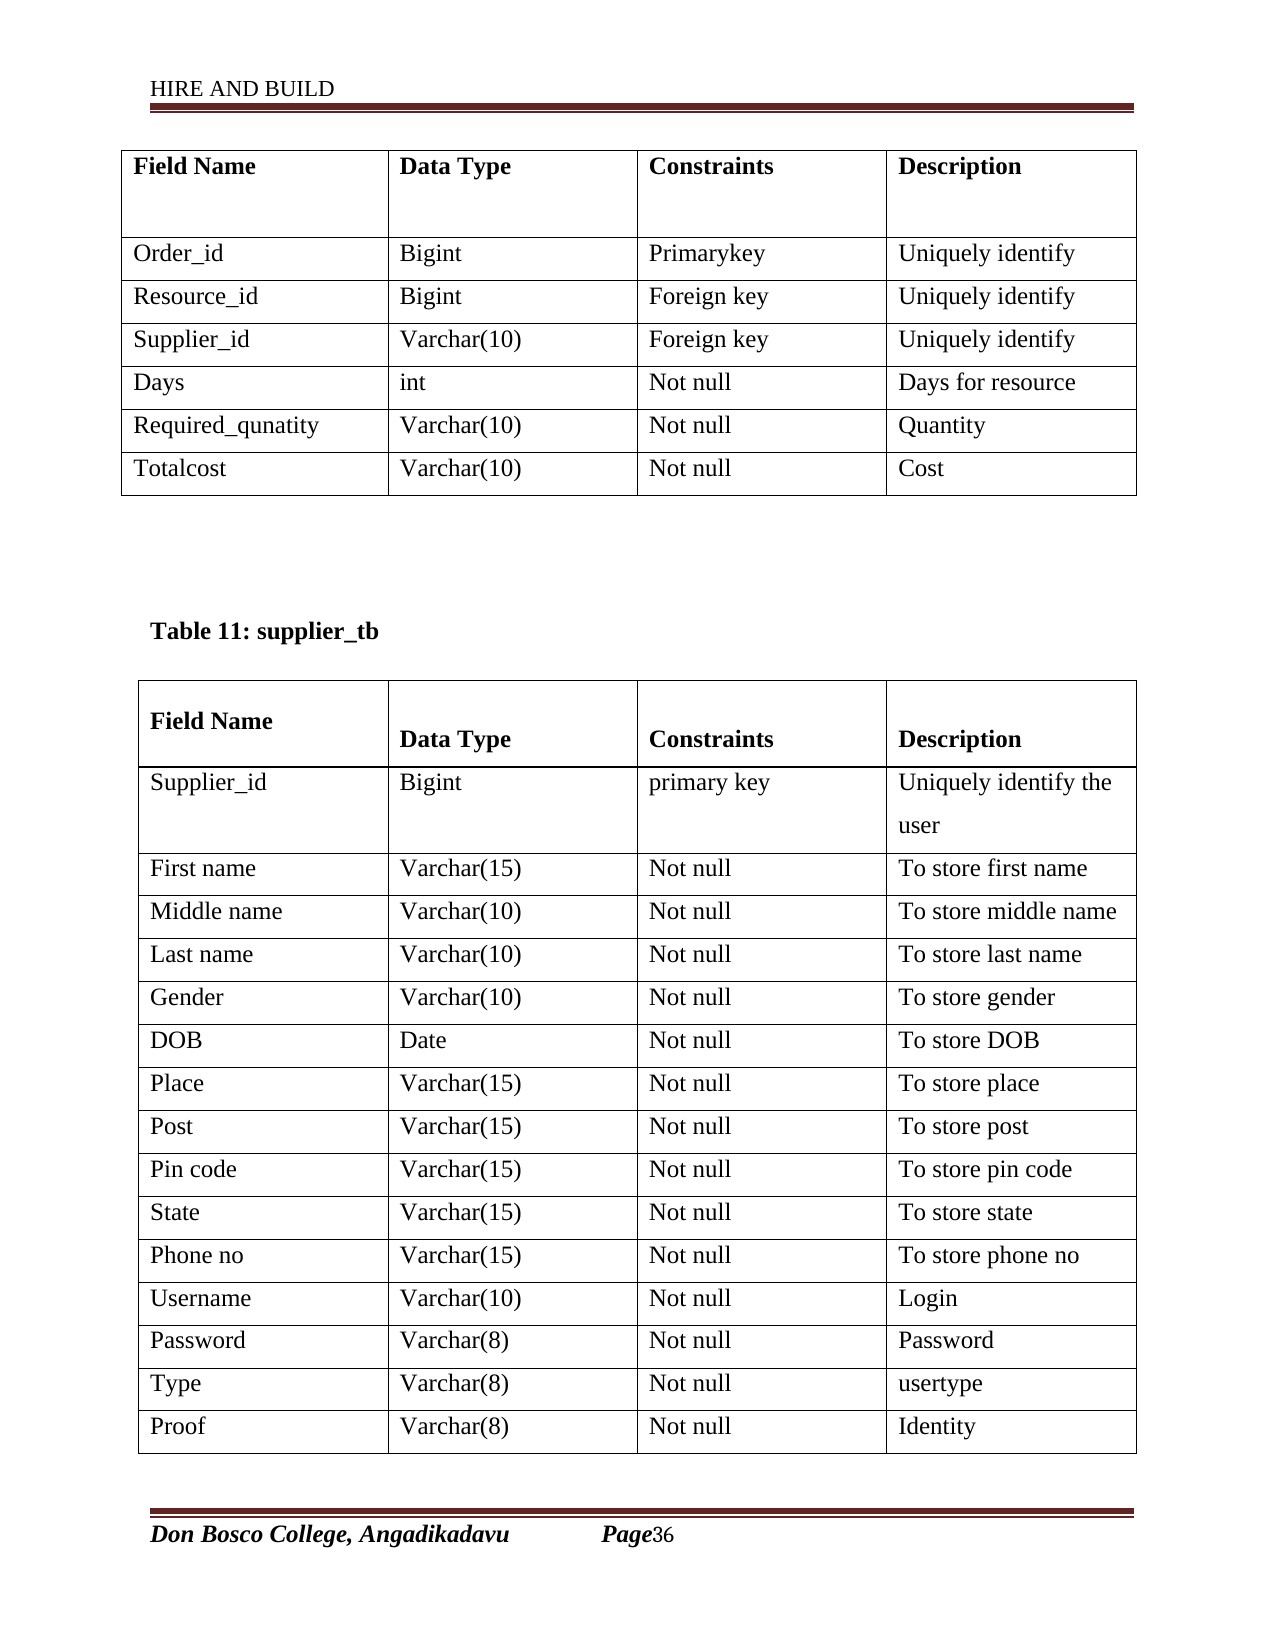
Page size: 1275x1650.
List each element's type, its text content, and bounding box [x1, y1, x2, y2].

table_cell Primarykey [638, 238, 886, 280]
table_cell Varchar(10) [389, 1283, 637, 1324]
table_cell Uniquely identify [887, 324, 1136, 366]
table_cell Varchar(10) [389, 410, 637, 452]
table_cell To store gender [887, 982, 1136, 1024]
table_cell Gender [139, 982, 388, 1024]
table_cell Days [122, 367, 388, 409]
table_cell First name [139, 854, 388, 895]
table_header Constraints [638, 681, 886, 766]
table_header Description [887, 681, 1136, 766]
table_cell Varchar(10) [389, 896, 637, 938]
table_cell Varchar(8) [389, 1326, 637, 1367]
table_cell Not null [638, 982, 886, 1024]
table_cell Varchar(15) [389, 1240, 637, 1282]
table_cell To store post [887, 1111, 1136, 1153]
table_cell Not null [638, 410, 886, 452]
table_cell Identity [887, 1411, 1136, 1453]
table_cell Not null [638, 1068, 886, 1110]
table_cell Varchar(8) [389, 1411, 637, 1453]
table_cell Not null [638, 854, 886, 895]
table_cell To store last name [887, 939, 1136, 981]
table_cell Not null [638, 1283, 886, 1324]
table_cell Pin code [139, 1154, 388, 1196]
table_cell Totalcost [122, 453, 388, 495]
table_cell Not null [638, 453, 886, 495]
table_cell Cost [887, 453, 1136, 495]
table_cell Not null [638, 1240, 886, 1282]
table_cell int [389, 367, 637, 409]
table_cell Varchar(15) [389, 1154, 637, 1196]
table_cell Bigint [389, 768, 637, 852]
table_cell Not null [638, 1025, 886, 1067]
table_header Field Name [139, 681, 388, 766]
table_cell Bigint [389, 238, 637, 280]
table_cell Not null [638, 1411, 886, 1453]
table_header Constraints [638, 151, 886, 237]
table_cell Password [139, 1326, 388, 1367]
table_cell Varchar(10) [389, 939, 637, 981]
table_header Field Name [122, 151, 388, 237]
table_cell Proof [139, 1411, 388, 1453]
table_cell Last name [139, 939, 388, 981]
table_cell To store DOB [887, 1025, 1136, 1067]
table_cell Phone no [139, 1240, 388, 1282]
table_cell Not null [638, 1197, 886, 1239]
table_cell Uniquely identify [887, 238, 1136, 280]
table_cell Resource_id [122, 281, 388, 323]
table_cell Not null [638, 367, 886, 409]
table_cell Varchar(15) [389, 854, 637, 895]
table_cell Varchar(15) [389, 1068, 637, 1110]
table_cell Varchar(8) [389, 1369, 637, 1410]
table_cell Bigint [389, 281, 637, 323]
table_cell Date [389, 1025, 637, 1067]
table_cell Required_qunatity [122, 410, 388, 452]
table_cell Foreign key [638, 281, 886, 323]
table_cell To store pin code [887, 1154, 1136, 1196]
table_cell To store place [887, 1068, 1136, 1110]
table_cell Uniquely identify [887, 281, 1136, 323]
table_cell Place [139, 1068, 388, 1110]
table_cell Varchar(10) [389, 453, 637, 495]
table_cell Username [139, 1283, 388, 1324]
table_cell Order_id [122, 238, 388, 280]
table_cell To store phone no [887, 1240, 1136, 1282]
table_cell Supplier_id [122, 324, 388, 366]
table_header Data Type [389, 151, 637, 237]
table_cell Type [139, 1369, 388, 1410]
table_cell To store state [887, 1197, 1136, 1239]
table_cell State [139, 1197, 388, 1239]
table_cell Not null [638, 939, 886, 981]
table_cell Varchar(10) [389, 982, 637, 1024]
table_cell Not null [638, 1326, 886, 1367]
table_cell Not null [638, 1154, 886, 1196]
text Table 11: supplier_tb [150, 616, 1134, 645]
table_cell Varchar(15) [389, 1197, 637, 1239]
table_cell DOB [139, 1025, 388, 1067]
table_cell To store first name [887, 854, 1136, 895]
table_cell Supplier_id [139, 768, 388, 852]
table_cell Foreign key [638, 324, 886, 366]
table_cell Not null [638, 1111, 886, 1153]
table_header Data Type [389, 681, 637, 766]
table_cell primary key [638, 768, 886, 852]
table_cell Quantity [887, 410, 1136, 452]
table_cell usertype [887, 1369, 1136, 1410]
table_header Description [887, 151, 1136, 237]
table_cell Varchar(15) [389, 1111, 637, 1153]
table_cell To store middle name [887, 896, 1136, 938]
table_cell Password [887, 1326, 1136, 1367]
table_cell Varchar(10) [389, 324, 637, 366]
table_cell Uniquely identify the user [887, 768, 1136, 852]
table_cell Middle name [139, 896, 388, 938]
table_cell Days for resource [887, 367, 1136, 409]
table_cell Not null [638, 1369, 886, 1410]
table_cell Login [887, 1283, 1136, 1324]
table_cell Post [139, 1111, 388, 1153]
table_cell Not null [638, 896, 886, 938]
